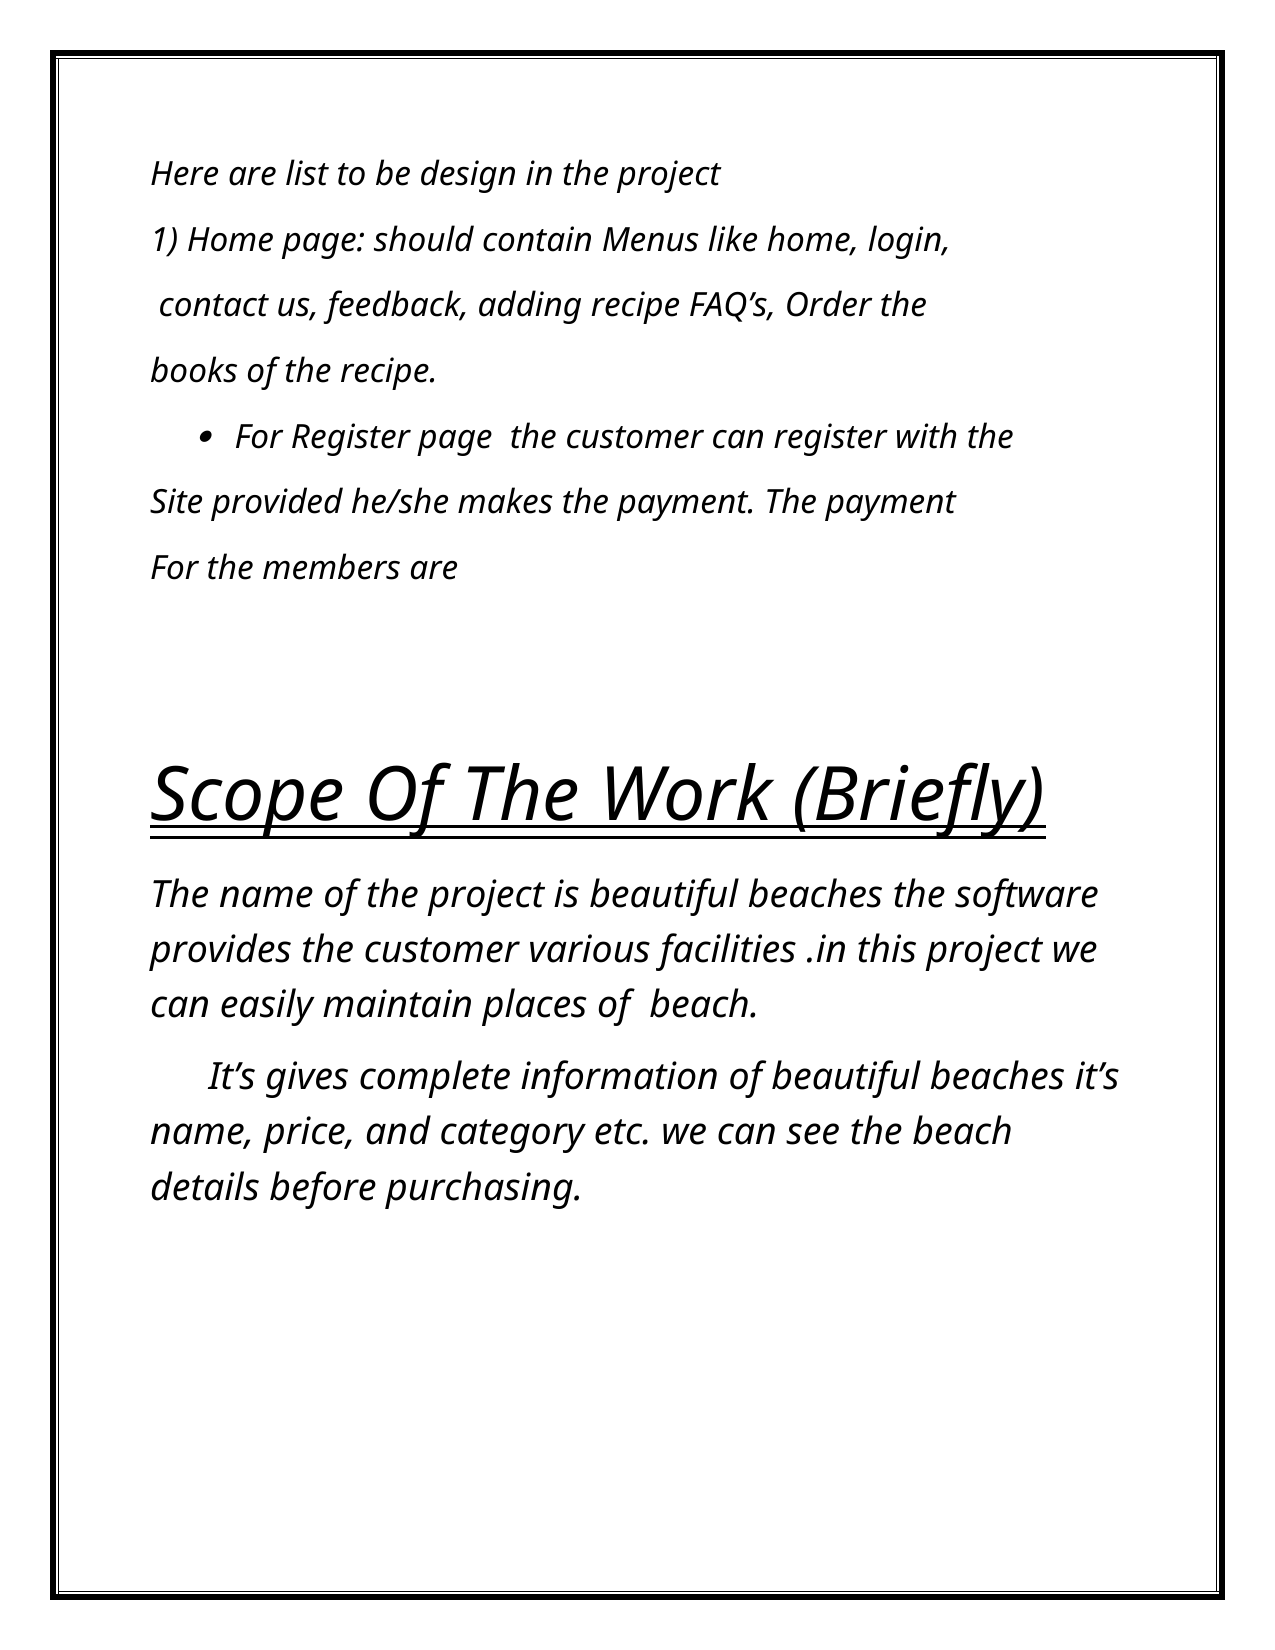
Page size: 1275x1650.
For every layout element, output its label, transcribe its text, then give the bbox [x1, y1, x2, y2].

text contact us, feedback, adding recipe FAQ’s, Order the [150, 281, 1125, 327]
text Site provided he/she makes the payment. The payment [150, 478, 1125, 523]
text books of the recipe. [150, 347, 1125, 392]
list For Register page the customer can register with the [197, 412, 1125, 458]
text It’s gives complete information of beautiful beaches it’s name, price, and category etc. we can see the beach details before purchasing. [150, 1049, 1125, 1211]
text The name of the project is beautiful beaches the software provides the customer various facilities .in this project we can easily maintain places of beach. [150, 868, 1125, 1029]
text 1) Home page: should contain Menus like home, login, [150, 216, 1125, 261]
text Here are list to be design in the project [150, 150, 1125, 195]
text Scope Of The Work (Briefly) [150, 741, 1125, 843]
text For the members are [150, 544, 1125, 589]
